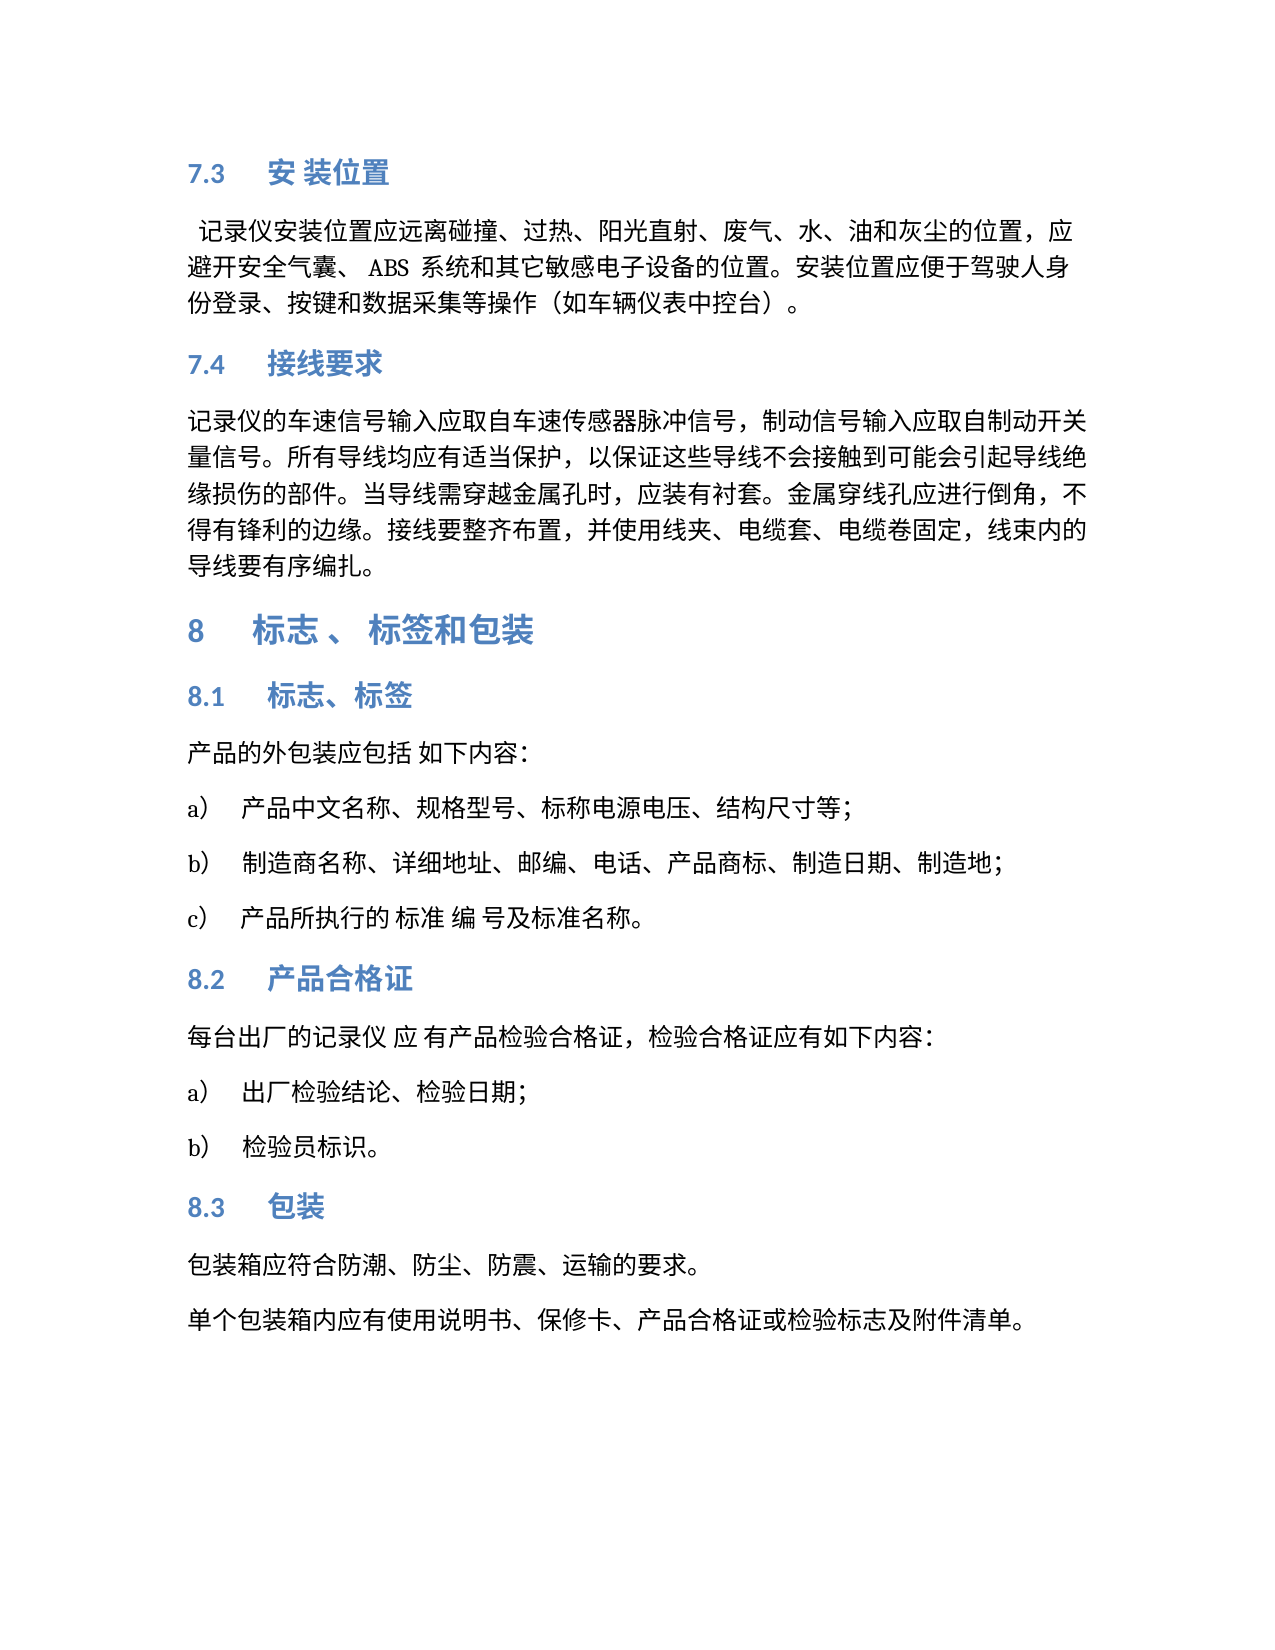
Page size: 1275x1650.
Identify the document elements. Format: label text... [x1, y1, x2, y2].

text 每台出厂的记录仪 应 有产品检验合格证，检验合格证应有如下内容： [187, 1017, 1087, 1053]
subtitle 7.4 接线要求 [187, 341, 1087, 383]
subtitle 8.3 包装 [187, 1184, 1087, 1226]
text a） 产品中文名称、规格型号、标称电源电压、结构尺寸等； [187, 789, 1087, 825]
text 记录仪安装位置应远离碰撞、过热、阳光直射、废气、水、油和灰尘的位置，应避开安全气囊、 ABS 系统和其它敏感电子设备的位置。安装位置应便于驾驶人身份登录、按键和数据采集等操作（如车辆仪表中控台）。 [187, 211, 1087, 320]
subtitle 8 标志 、 标签和包装 [187, 604, 1087, 652]
text 记录仪的车速信号输入应取自车速传感器脉冲信号，制动信号输入应取自制动开关量信号。所有导线均应有适当保护，以保证这些导线不会接触到可能会引起导线绝缘损伤的部件。当导线需穿越金属孔时，应装有衬套。金属穿线孔应进行倒角，不得有锋利的边缘。接线要整齐布置，并使用线夹、电缆套、电缆卷固定，线束内的导线要有序编扎。 [187, 402, 1087, 583]
subtitle 8.1 标志、标签 [187, 673, 1087, 715]
text 单个包装箱内应有使用说明书、保修卡、产品合格证或检验标志及附件清单。 [187, 1300, 1087, 1336]
subtitle 7.3 安 装位置 [187, 150, 1087, 192]
text b） 制造商名称、详细地址、邮编、电话、产品商标、制造日期、制造地； [187, 844, 1087, 880]
text c） 产品所执行的 标准 编 号及标准名称。 [187, 899, 1087, 935]
text 产品的外包装应包括 如下内容： [187, 734, 1087, 770]
text b） 检验员标识。 [187, 1127, 1087, 1163]
text a） 出厂检验结论、检验日期； [187, 1072, 1087, 1108]
text 包装箱应符合防潮、防尘、防震、运输的要求。 [187, 1245, 1087, 1281]
subtitle 8.2 产品合格证 [187, 956, 1087, 998]
